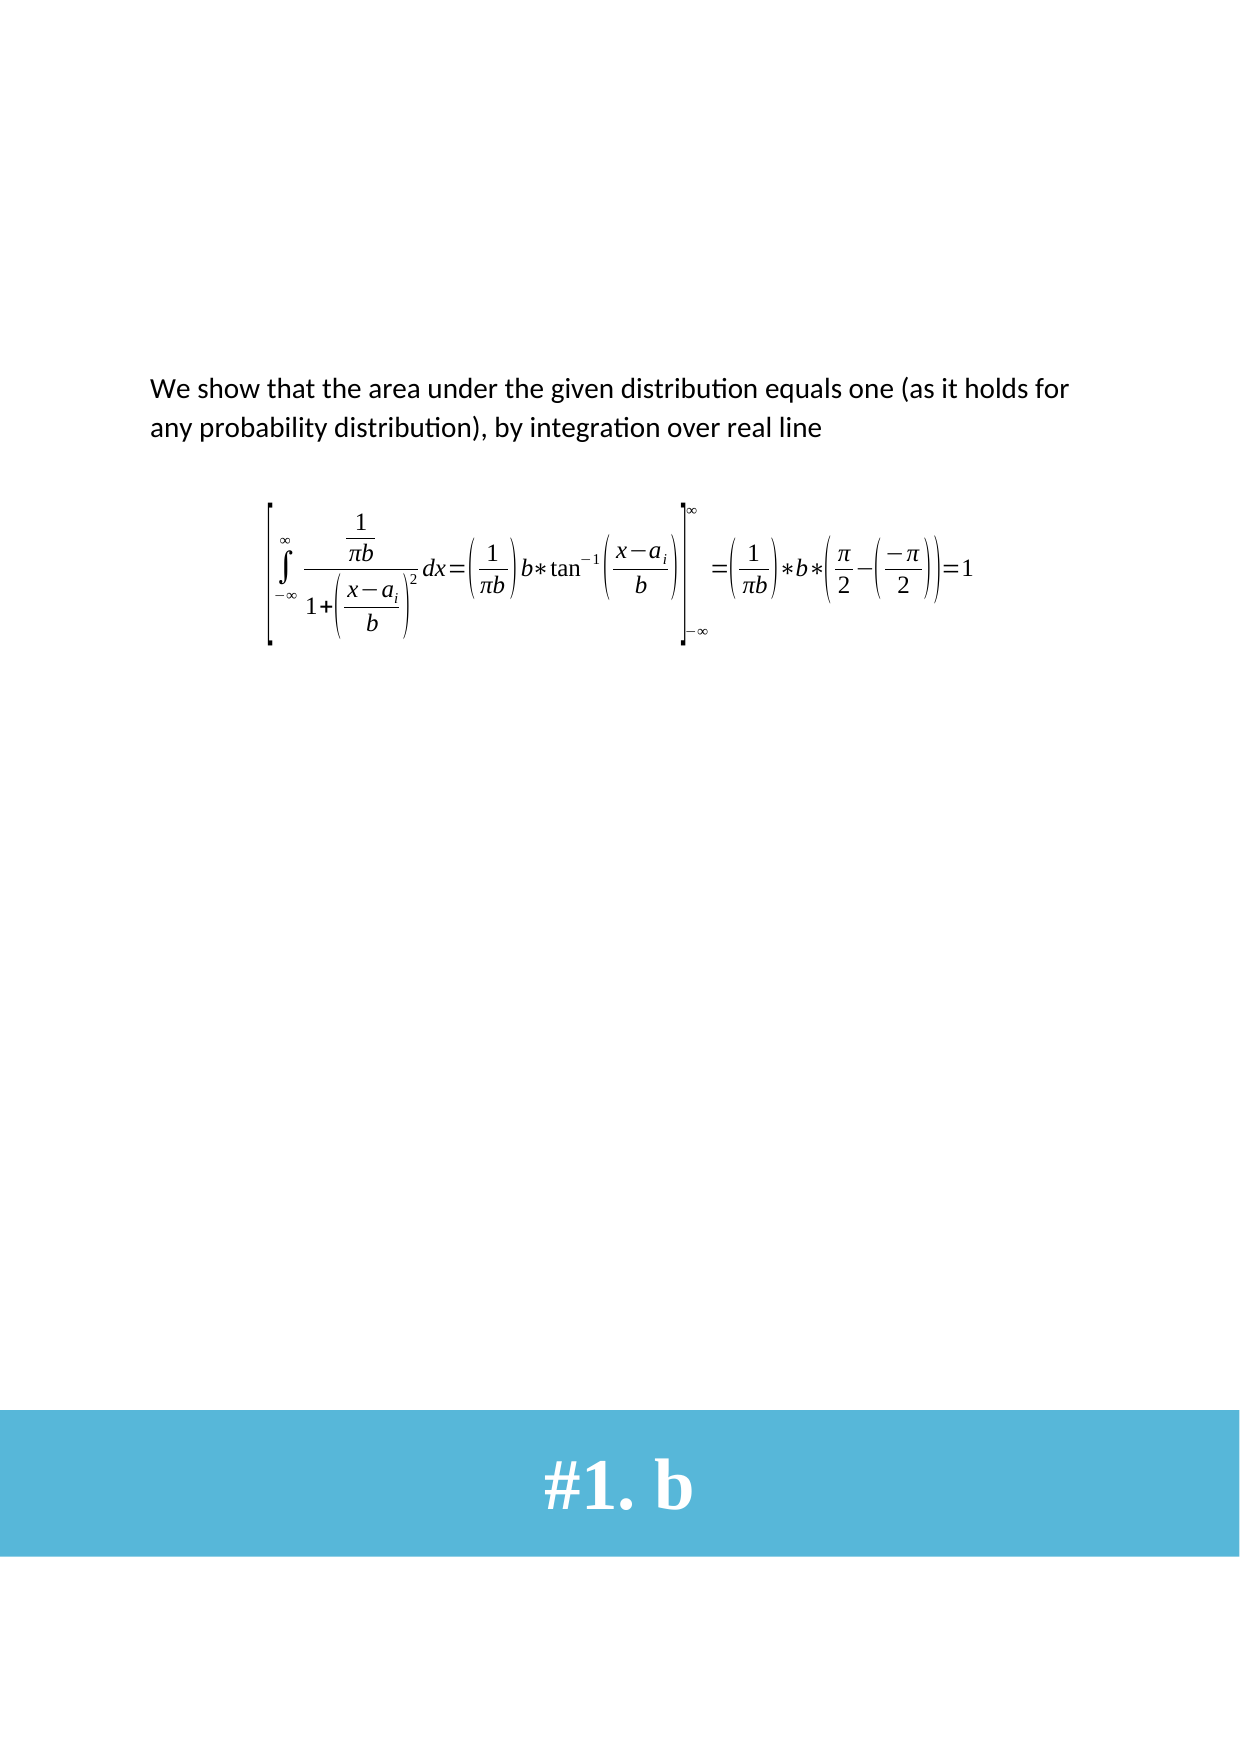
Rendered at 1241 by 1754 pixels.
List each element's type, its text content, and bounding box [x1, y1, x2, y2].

text We show that the area under the given distribution equals one (as it holds for any probability distribution), by integration over real line [150, 370, 1090, 444]
